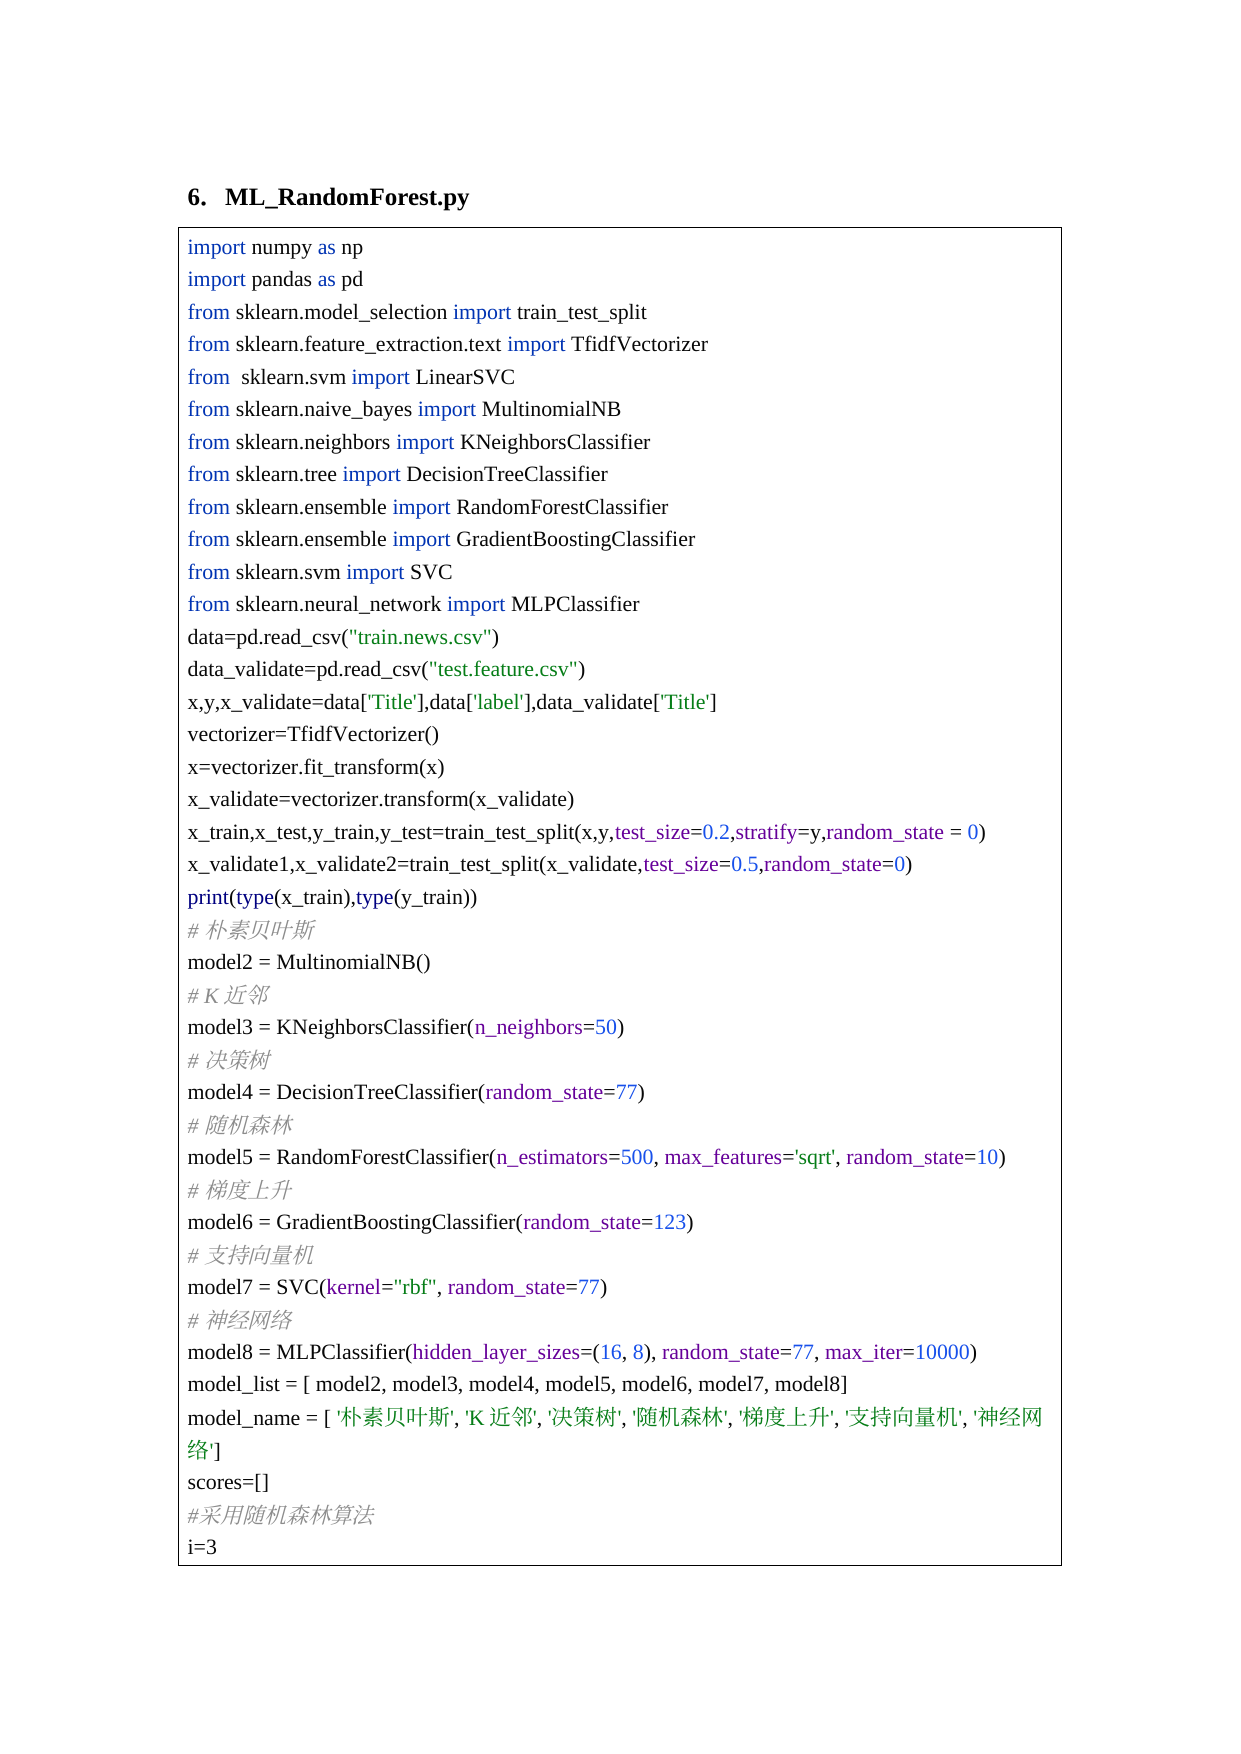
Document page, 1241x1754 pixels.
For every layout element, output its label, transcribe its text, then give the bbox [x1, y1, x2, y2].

text 6．ML_RandomForest.py [187, 162, 1053, 227]
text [179, 228, 1061, 1565]
